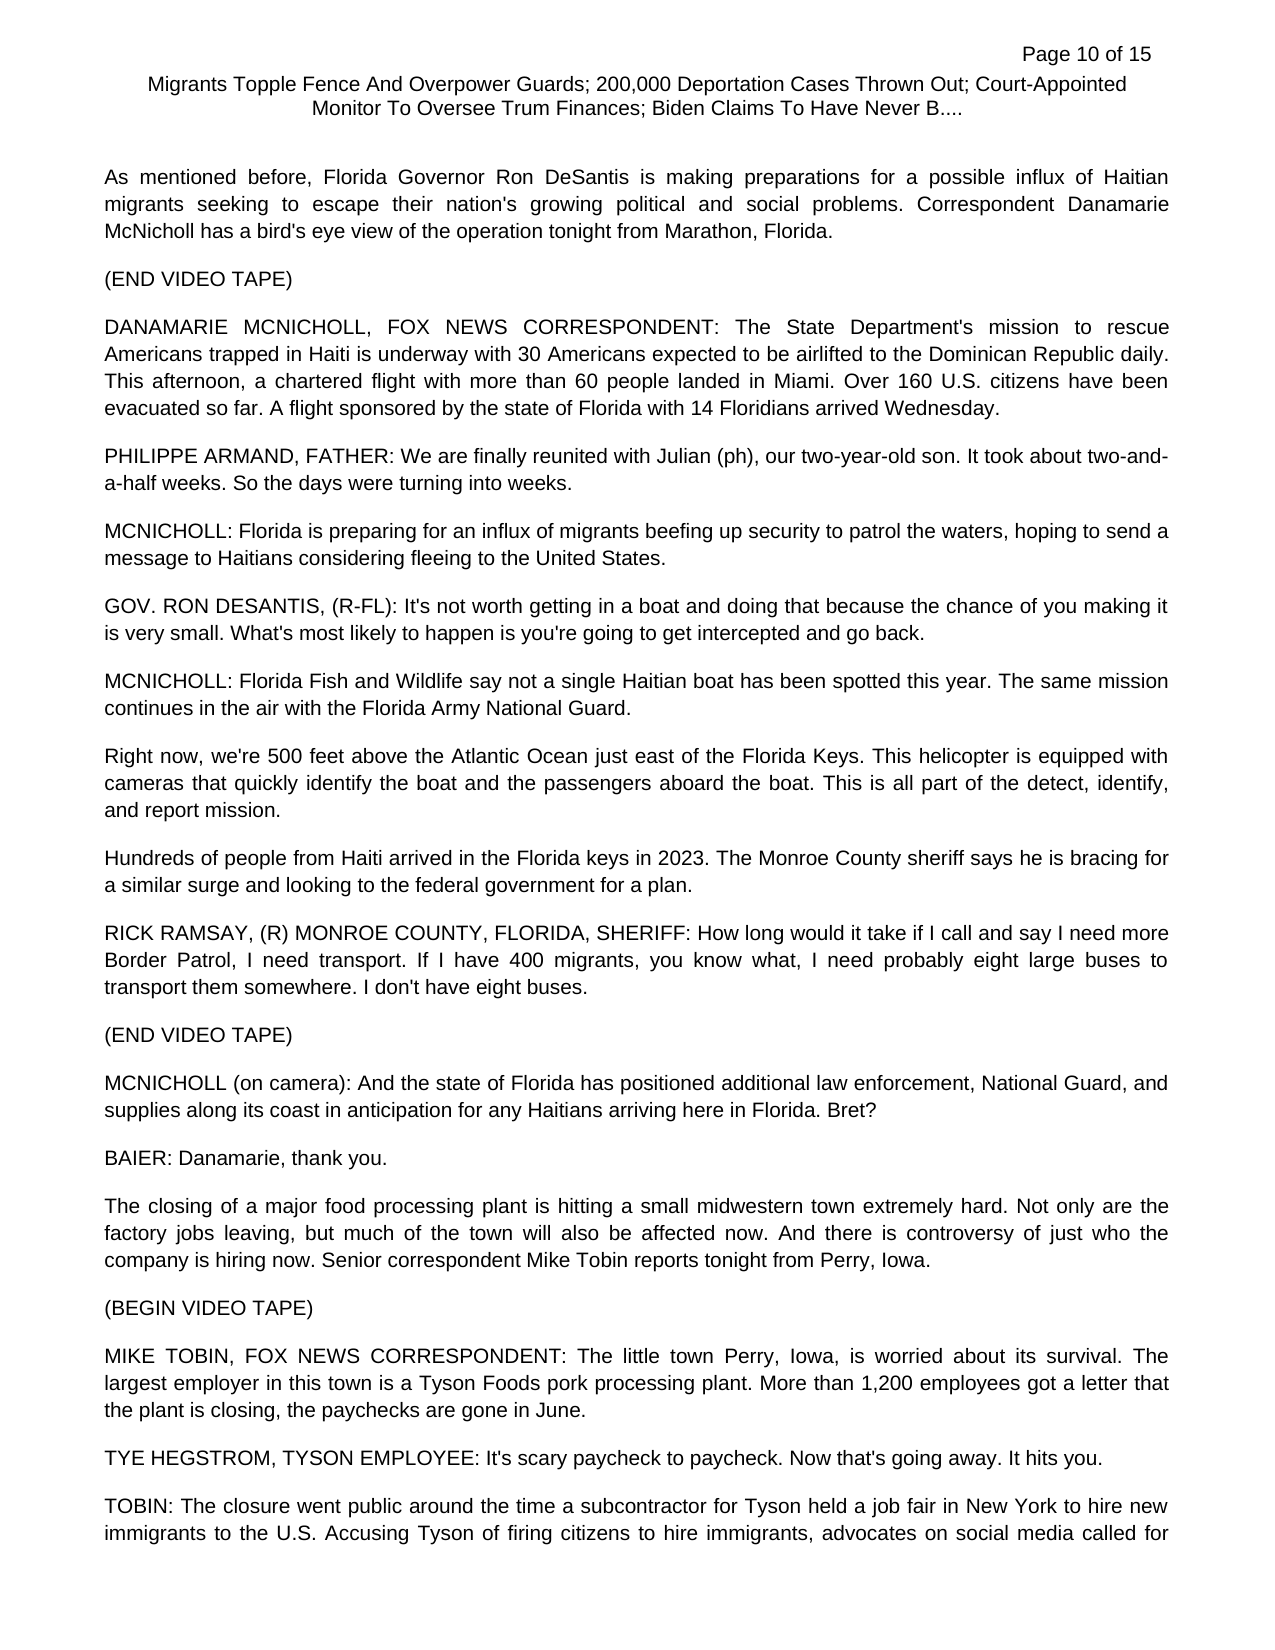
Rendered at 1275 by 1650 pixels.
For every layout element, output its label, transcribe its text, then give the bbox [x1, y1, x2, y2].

text Right now, we're 500 feet above the Atlantic Ocean just east of the Florida Keys. This helicopter is equipped with cameras that quickly identify the boat and the passengers aboard the boat. This is all part of the detect, identify, and report mission. [104, 741, 1171, 822]
text PHILIPPE ARMAND, FATHER: We are finally reunited with Julian (ph), our two-year-old son. It took about two-and-a-half weeks. So the days were turning into weeks. [104, 441, 1171, 495]
text (END VIDEO TAPE) [104, 1020, 1171, 1047]
text MCNICHOLL: Florida is preparing for an influx of migrants beefing up security to patrol the waters, hoping to send a message to Haitians considering fleeing to the United States. [104, 516, 1171, 570]
text MCNICHOLL (on camera): And the state of Florida has positioned additional law enforcement, National Guard, and supplies along its coast in anticipation for any Haitians arriving here in Florida. Bret? [104, 1068, 1171, 1122]
text (END VIDEO TAPE) [104, 263, 1171, 291]
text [104, 1491, 1171, 1545]
text TYE HEGSTROM, TYSON EMPLOYEE: It's scary paycheck to paycheck. Now that's going away. It hits you. [104, 1443, 1171, 1470]
text The closing of a major food processing plant is hitting a small midwestern town extremely hard. Not only are the factory jobs leaving, but much of the town will also be affected now. And there is controversy of just who the company is hiring now. Senior correspondent Mike Tobin reports tonight from Perry, Iowa. [104, 1191, 1171, 1272]
text GOV. RON DESANTIS, (R-FL): It's not worth getting in a boat and doing that because the chance of you making it is very small. What's most likely to happen is you're going to get intercepted and go back. [104, 591, 1171, 645]
text MIKE TOBIN, FOX NEWS CORRESPONDENT: The little town Perry, Iowa, is worried about its survival. The largest employer in this town is a Tyson Foods pork processing plant. More than 1,200 employees got a letter that the plant is closing, the paychecks are gone in June. [104, 1341, 1171, 1422]
text RICK RAMSAY, (R) MONROE COUNTY, FLORIDA, SHERIFF: How long would it take if I call and say I need more Border Patrol, I need transport. If I have 400 migrants, you know what, I need probably eight large buses to transport them somewhere. I don't have eight buses. [104, 918, 1171, 999]
text (BEGIN VIDEO TAPE) [104, 1293, 1171, 1320]
text Hundreds of people from Haiti arrived in the Florida keys in 2023. The Monroe County sheriff says he is bracing for a similar surge and looking to the federal government for a plan. [104, 843, 1171, 897]
text MCNICHOLL: Florida Fish and Wildlife say not a single Haitian boat has been spotted this year. The same mission continues in the air with the Florida Army National Guard. [104, 666, 1171, 720]
text DANAMARIE MCNICHOLL, FOX NEWS CORRESPONDENT: The State Department's mission to rescue Americans trapped in Haiti is underway with 30 Americans expected to be airlifted to the Dominican Republic daily. This afternoon, a chartered flight with more than 60 people landed in Miami. Over 160 U.S. citizens have been evacuated so far. A flight sponsored by the state of Florida with 14 Floridians arrived Wednesday. [104, 311, 1171, 420]
text BAIER: Danamarie, thank you. [104, 1143, 1171, 1170]
text As mentioned before, Florida Governor Ron DeSantis is making preparations for a possible influx of Haitian migrants seeking to escape their nation's growing political and social problems. Correspondent Danamarie McNicholl has a bird's eye view of the operation tonight from Marathon, Florida. [104, 161, 1171, 243]
